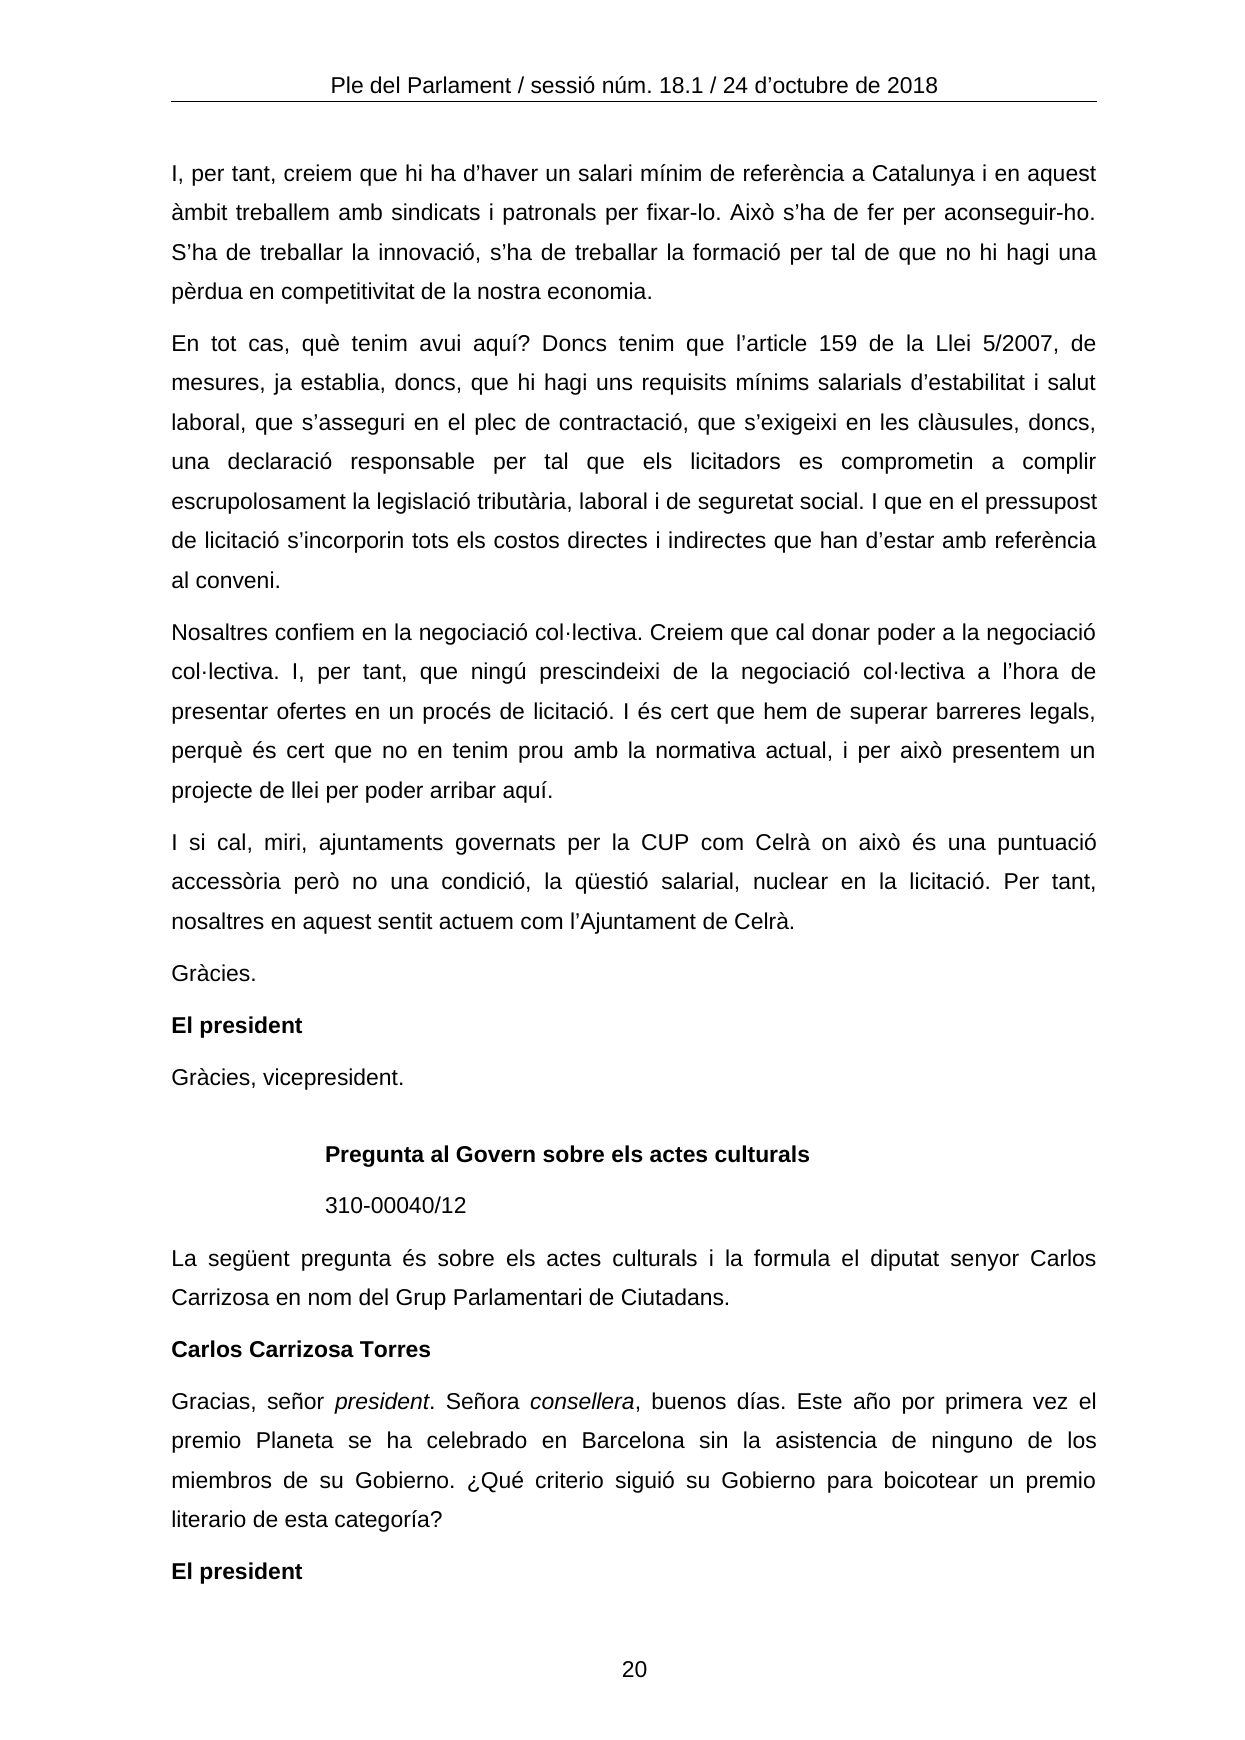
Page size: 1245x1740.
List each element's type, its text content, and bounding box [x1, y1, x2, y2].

text La següent pregunta és sobre els actes culturals i la formula el diputat senyor Carlos Carrizosa en nom del Grup Parlamentari de Ciutadans. [171, 1244, 1097, 1310]
text Gracias, señor president. Señora consellera, buenos días. Este año por primera vez el premio Planeta se ha celebrado en Barcelona sin la asistencia de ninguno de los miembros de su Gobierno. ¿Qué criterio siguió su Gobierno para boicotear un premio literario de esta categoría? [171, 1388, 1097, 1533]
text En tot cas, què tenim avui aquí? Doncs tenim que l’article 159 de la Llei 5/2007, de mesures, ja establia, doncs, que hi hagi uns requisits mínims salarials d’estabilitat i salut laboral, que s’asseguri en el plec de contractació, que s’exigeixi en les clàusules, doncs, una declaració responsable per tal que els licitadors es comprometin a complir escrupolosament la legislació tributària, laboral i de seguretat social. I que en el pressupost de licitació s’incorporin tots els costos directes i indirectes que han d’estar amb referència al conveni. [171, 330, 1097, 593]
text Nosaltres confiem en la negociació col·lectiva. Creiem que cal donar poder a la negociació col·lectiva. I, per tant, que ningú prescindeixi de la negociació col·lectiva a l’hora de presentar ofertes en un procés de licitació. I és cert que hem de superar barreres legals, perquè és cert que no en tenim prou amb la normativa actual, i per això presentem un projecte de llei per poder arribar aquí. [171, 619, 1097, 803]
text Gràcies, vicepresident. [171, 1063, 1097, 1090]
text El president [171, 1558, 1097, 1585]
text I si cal, miri, ajuntaments governats per la CUP com Celrà on això és una puntuació accessòria però no una condició, la qüestió salarial, nuclear en la licitació. Per tant, nosaltres en aquest sentit actuem com l’Ajuntament de Celrà. [171, 829, 1097, 934]
text 310-00040/12 [325, 1192, 1097, 1219]
text Carlos Carrizosa Torres [171, 1336, 1097, 1362]
text El president [171, 1012, 1097, 1038]
text Pregunta al Govern sobre els actes culturals [325, 1141, 1097, 1167]
text I, per tant, creiem que hi ha d’haver un salari mínim de referència a Catalunya i en aquest àmbit treballem amb sindicats i patronals per fixar-lo. Això s’ha de fer per aconseguir-ho. S’ha de treballar la innovació, s’ha de treballar la formació per tal de que no hi hagi una pèrdua en competitivitat de la nostra economia. [171, 159, 1097, 304]
text Gràcies. [171, 959, 1097, 986]
